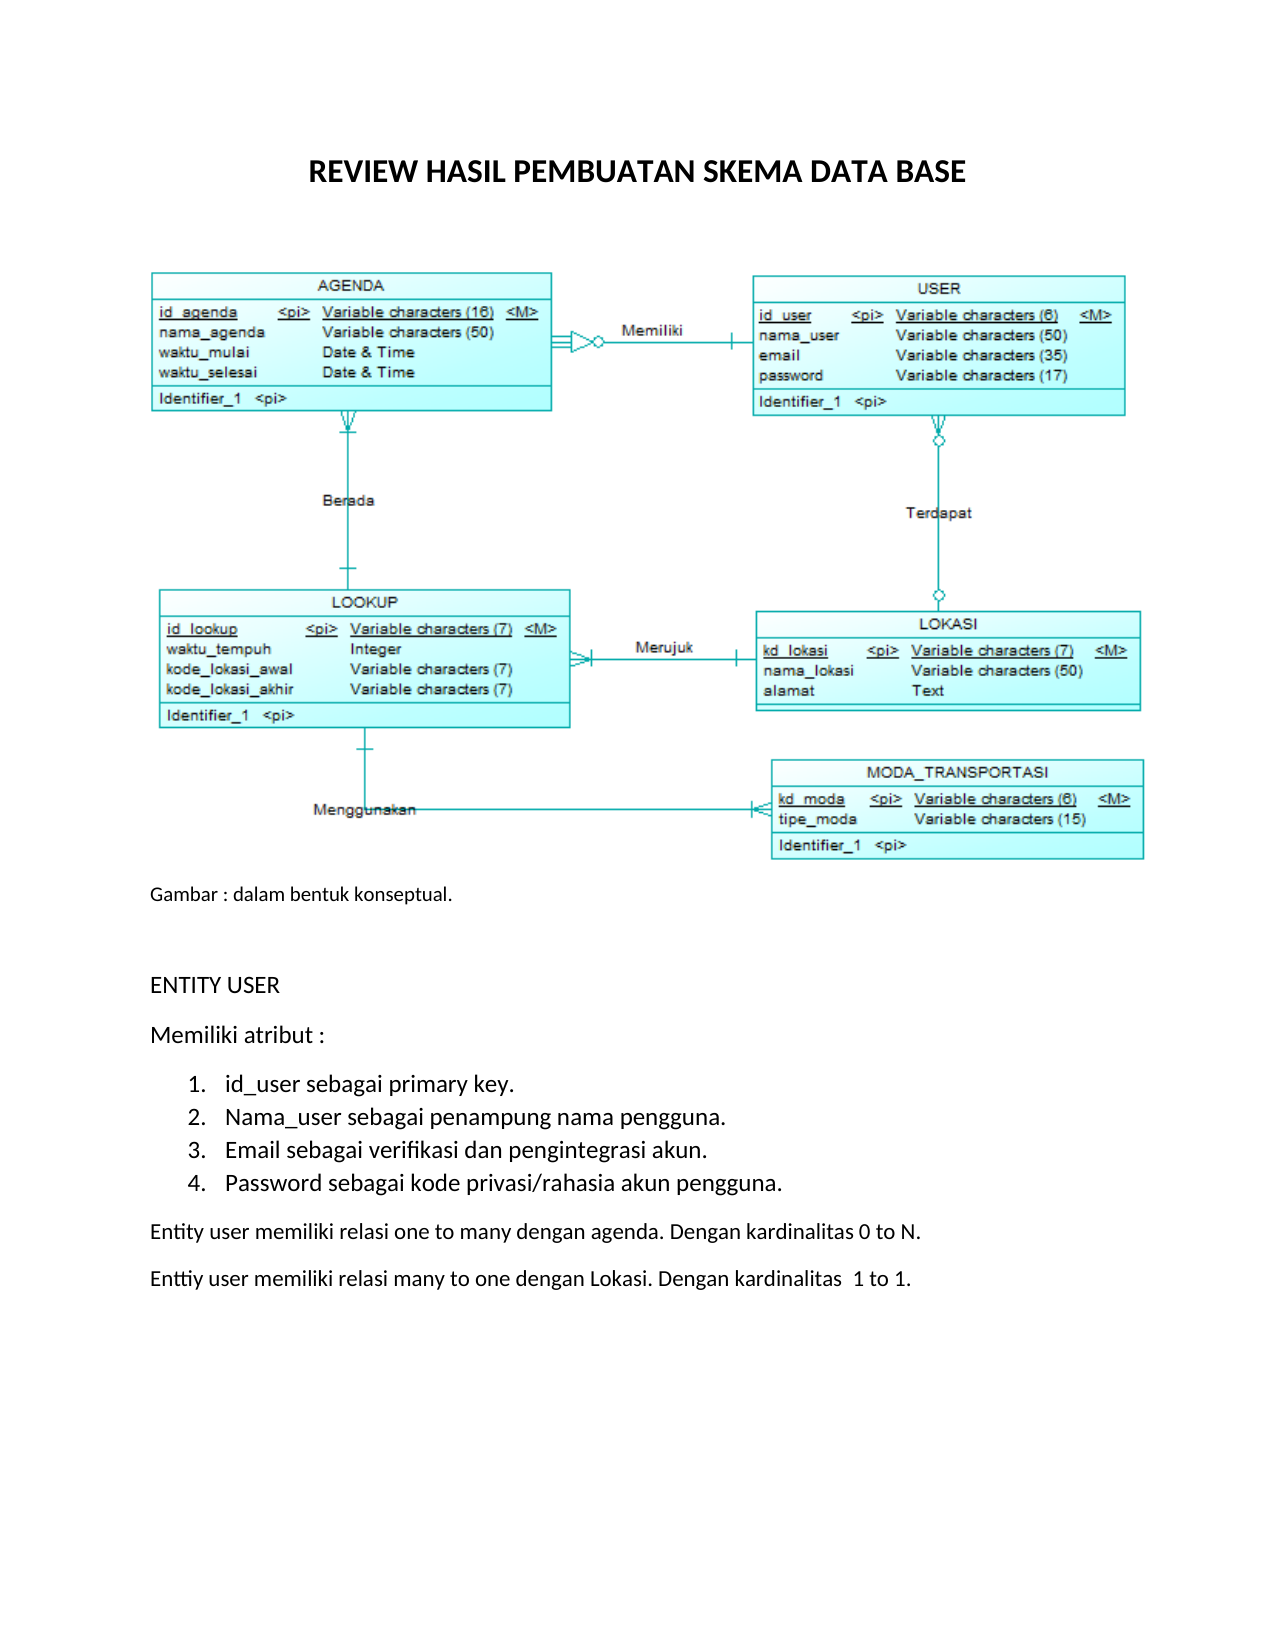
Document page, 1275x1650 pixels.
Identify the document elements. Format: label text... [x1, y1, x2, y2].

picture [150, 271, 1146, 863]
text Gambar : dalam bentuk konseptual. [150, 881, 1125, 907]
text ENTITY USER [150, 969, 1125, 1000]
text Enttiy user memiliki relasi many to one dengan Lokasi. Dengan kardinalitas 1 to 1. [150, 1264, 1125, 1292]
text Memiliki atribut : [150, 1019, 1125, 1049]
list id_user sebagai primary key. [187, 1069, 1125, 1099]
list Nama_user sebagai penampung nama pengguna. [187, 1102, 1125, 1132]
list Email sebagai verifikasi dan pengintegrasi akun. [187, 1134, 1125, 1165]
text REVIEW HASIL PEMBUATAN SKEMA DATA BASE [150, 150, 1125, 191]
list Password sebagai kode privasi/rahasia akun pengguna. [187, 1167, 1125, 1198]
text Entity user memiliki relasi one to many dengan agenda. Dengan kardinalitas 0 to N. [150, 1217, 1125, 1245]
